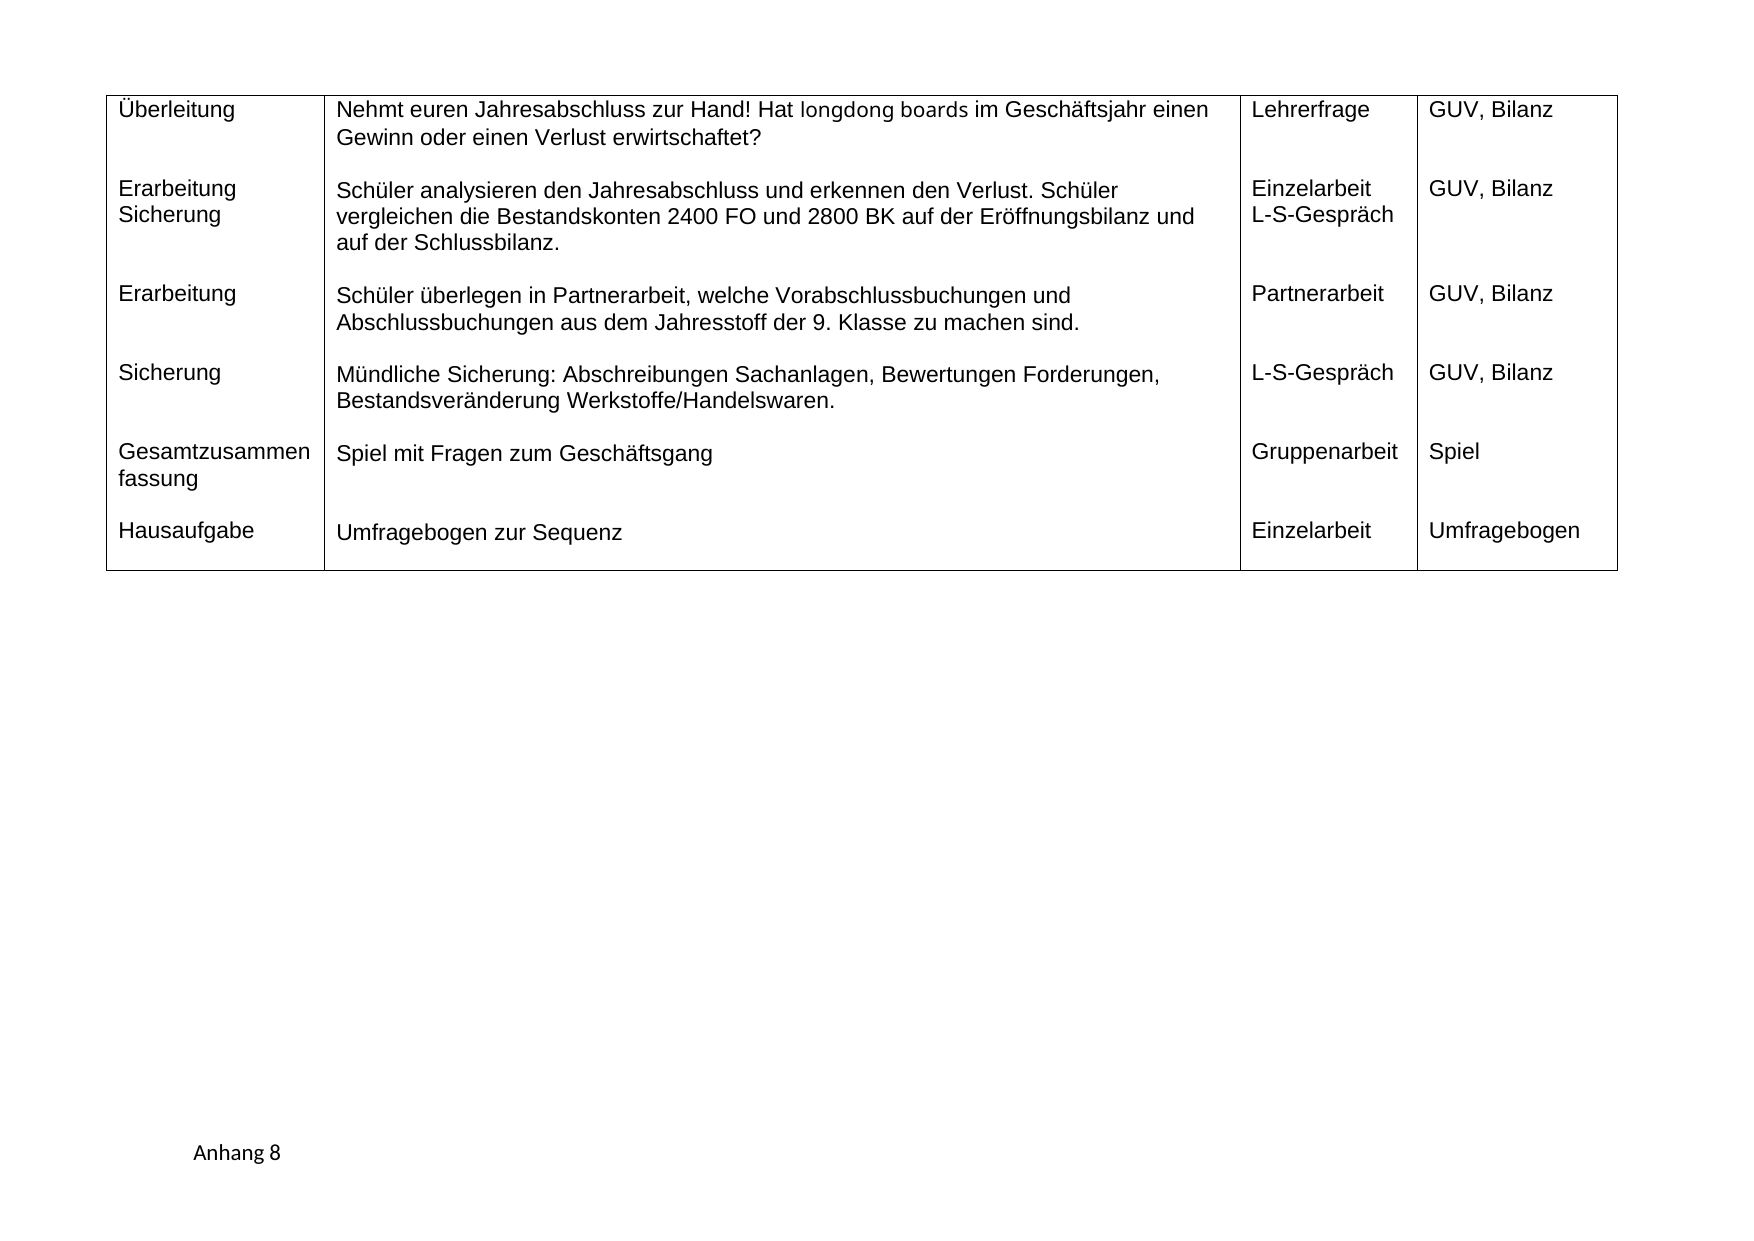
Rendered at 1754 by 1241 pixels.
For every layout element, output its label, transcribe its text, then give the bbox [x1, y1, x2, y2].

table_cell Lehrerfrage Einzelarbeit L-S-Gespräch Partnerarbeit L-S-Gespräch Gruppenarbeit Einzelarbeit [1241, 96, 1417, 570]
table_cell GUV, Bilanz GUV, Bilanz GUV, Bilanz GUV, Bilanz Spiel Umfragebogen [1418, 96, 1617, 570]
table_cell Nehmt euren Jahresabschluss zur Hand! Hat longdong boards im Geschäftsjahr einen Gewinn oder einen Verlust erwirtschaftet? Schüler analysieren den Jahresabschluss und erkennen den Verlust. Schüler vergleichen die Bestandskonten 2400 FO und 2800 BK auf der Eröffnungsbilanz und auf der Schlussbilanz. Schüler überlegen in Partnerarbeit, welche Vorabschlussbuchungen und Abschlussbuchungen aus dem Jahresstoff der 9. Klasse zu machen sind. Mündliche Sicherung: Abschreibungen Sachanlagen, Bewertungen Forderungen, Bestandsveränderung Werkstoffe/Handelswaren. Spiel mit Fragen zum Geschäftsgang Umfragebogen zur Sequenz [325, 96, 1240, 570]
table_cell Überleitung Erarbeitung Sicherung Erarbeitung Sicherung Gesamtzusammenfassung Hausaufgabe [107, 96, 324, 570]
